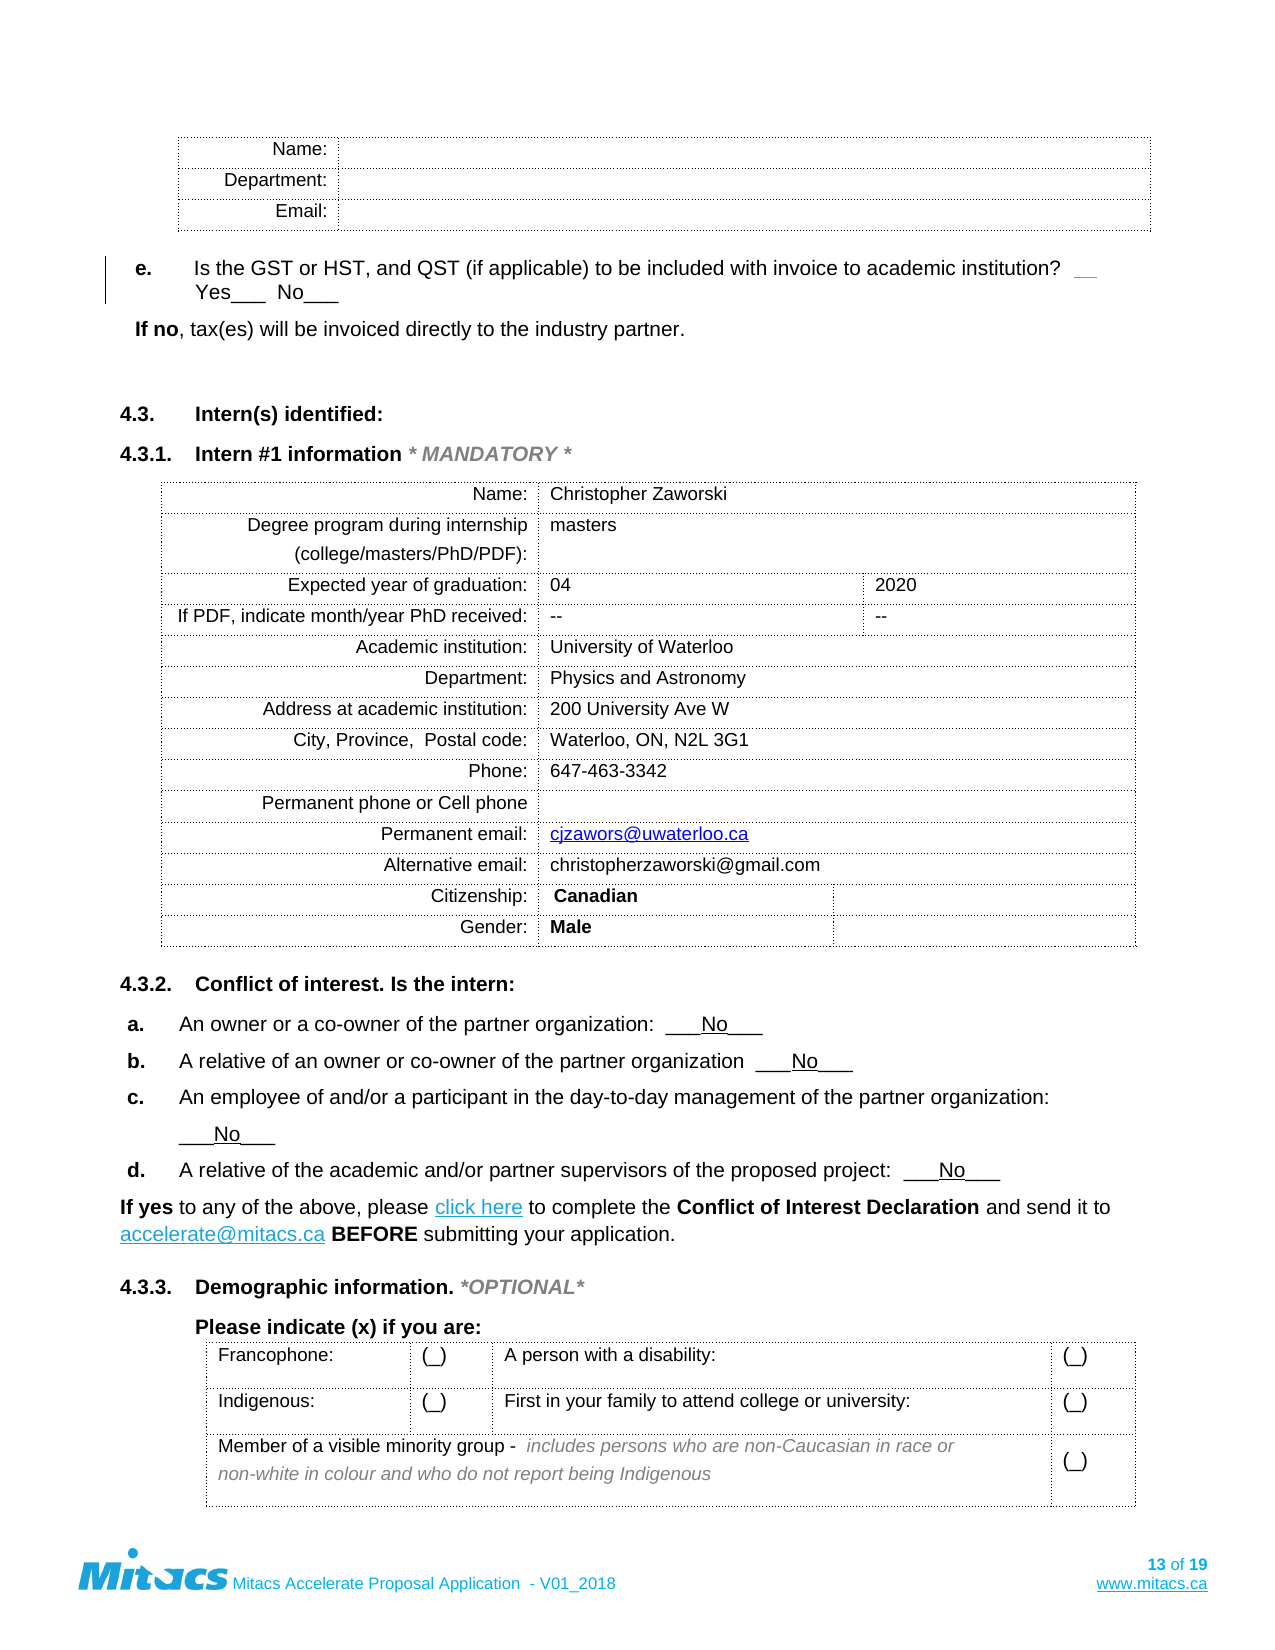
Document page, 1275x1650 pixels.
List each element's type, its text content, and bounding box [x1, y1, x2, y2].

table_cell 04 [539, 573, 863, 603]
table_cell Phone: [161, 759, 539, 790]
text 4.3.3. Demographic information. *OPTIONAL* [120, 1274, 1155, 1298]
table_cell Permanent email: [161, 822, 539, 853]
table_header (_) [410, 1342, 493, 1388]
text 4.3.1. Intern #1 information * MANDATORY * [120, 442, 1155, 466]
table_cell [834, 915, 1136, 946]
table_cell Citizenship: [161, 884, 539, 915]
table_cell Degree program during internship (college/masters/PhD/PDF): [161, 513, 539, 572]
table_cell [338, 168, 1151, 199]
table_header Name: [161, 482, 539, 513]
table_header (_) [1051, 1342, 1136, 1388]
table_cell cjzawors@uwaterloo.ca [539, 822, 1136, 853]
table_header Christopher Zaworski [539, 482, 1136, 513]
table_cell If PDF, indicate month/year PhD received: [161, 604, 539, 635]
table_cell (_) [1051, 1388, 1136, 1434]
table_cell Indigenous: [207, 1388, 410, 1434]
table_cell [539, 884, 834, 915]
picture [78, 1548, 228, 1590]
table_cell [539, 790, 1136, 822]
list An owner or a co-owner of the partner organization: ___No___ [127, 1012, 1155, 1036]
text 4.3.2. Conflict of interest. Is the intern: [120, 972, 1155, 996]
table_cell Expected year of graduation: [161, 573, 539, 603]
table_cell 2020 [864, 573, 1136, 603]
table_cell Email: [179, 199, 338, 230]
table_cell (_) [410, 1388, 493, 1434]
table_header [338, 137, 1151, 168]
table_cell (_) [1051, 1434, 1136, 1506]
table_cell Member of a visible minority group - includes persons who are non-Caucasian in race or non-white in colour and who do not report being Indigenous [207, 1434, 1051, 1506]
list An employee of and/or a participant in the day-to-day management of the partner organization: [127, 1085, 1146, 1109]
table_cell [338, 199, 1151, 230]
table_cell Address at academic institution: [161, 697, 539, 728]
table_header Francophone: [207, 1342, 410, 1388]
table_cell -- [539, 604, 863, 635]
table_cell Physics and Astronomy [539, 666, 1136, 697]
table_cell -- [864, 604, 1136, 635]
table_cell 647-463-3342 [539, 759, 1136, 790]
table_cell Waterloo, ON, N2L 3G1 [539, 728, 1136, 759]
list Is the GST or HST, and QST (if applicable) to be included with invoice to academic institution? Yes___ No___ [135, 256, 1155, 304]
table_cell Academic institution: [161, 635, 539, 666]
table_cell University of Waterloo [539, 635, 1136, 666]
table_cell Permanent phone or Cell phone [161, 790, 539, 822]
table_cell [834, 884, 1136, 915]
text If yes to any of the above, please click here to complete the Conflict of Interest Declaration and send it to accelerate@mitacs.ca BEFORE submitting your application. [120, 1194, 1155, 1246]
table_header Name: [179, 137, 338, 168]
table_cell City, Province, Postal code: [161, 728, 539, 759]
table_cell First in your family to attend college or university: [493, 1388, 1051, 1434]
table_cell christopherzaworski@gmail.com [539, 853, 1136, 884]
table_cell Department: [161, 666, 539, 697]
table_cell Department: [179, 168, 338, 199]
table_cell Alternative email: [161, 853, 539, 884]
table_cell 200 University Ave W [539, 697, 1136, 728]
table_cell Gender: [161, 915, 539, 946]
list A relative of an owner or co-owner of the partner organization ___No___ [127, 1049, 1155, 1073]
text If no, tax(es) will be invoiced directly to the industry partner. [135, 317, 1155, 341]
text Please indicate (x) if you are: [195, 1314, 1155, 1338]
list A relative of the academic and/or partner supervisors of the proposed project: ___No___ [127, 1158, 1161, 1182]
text ___No___ [127, 1122, 1146, 1146]
table_cell [539, 915, 834, 946]
table_cell masters [539, 513, 1136, 572]
table_header A person with a disability: [493, 1342, 1051, 1388]
text 4.3. Intern(s) identified: [120, 402, 1155, 426]
